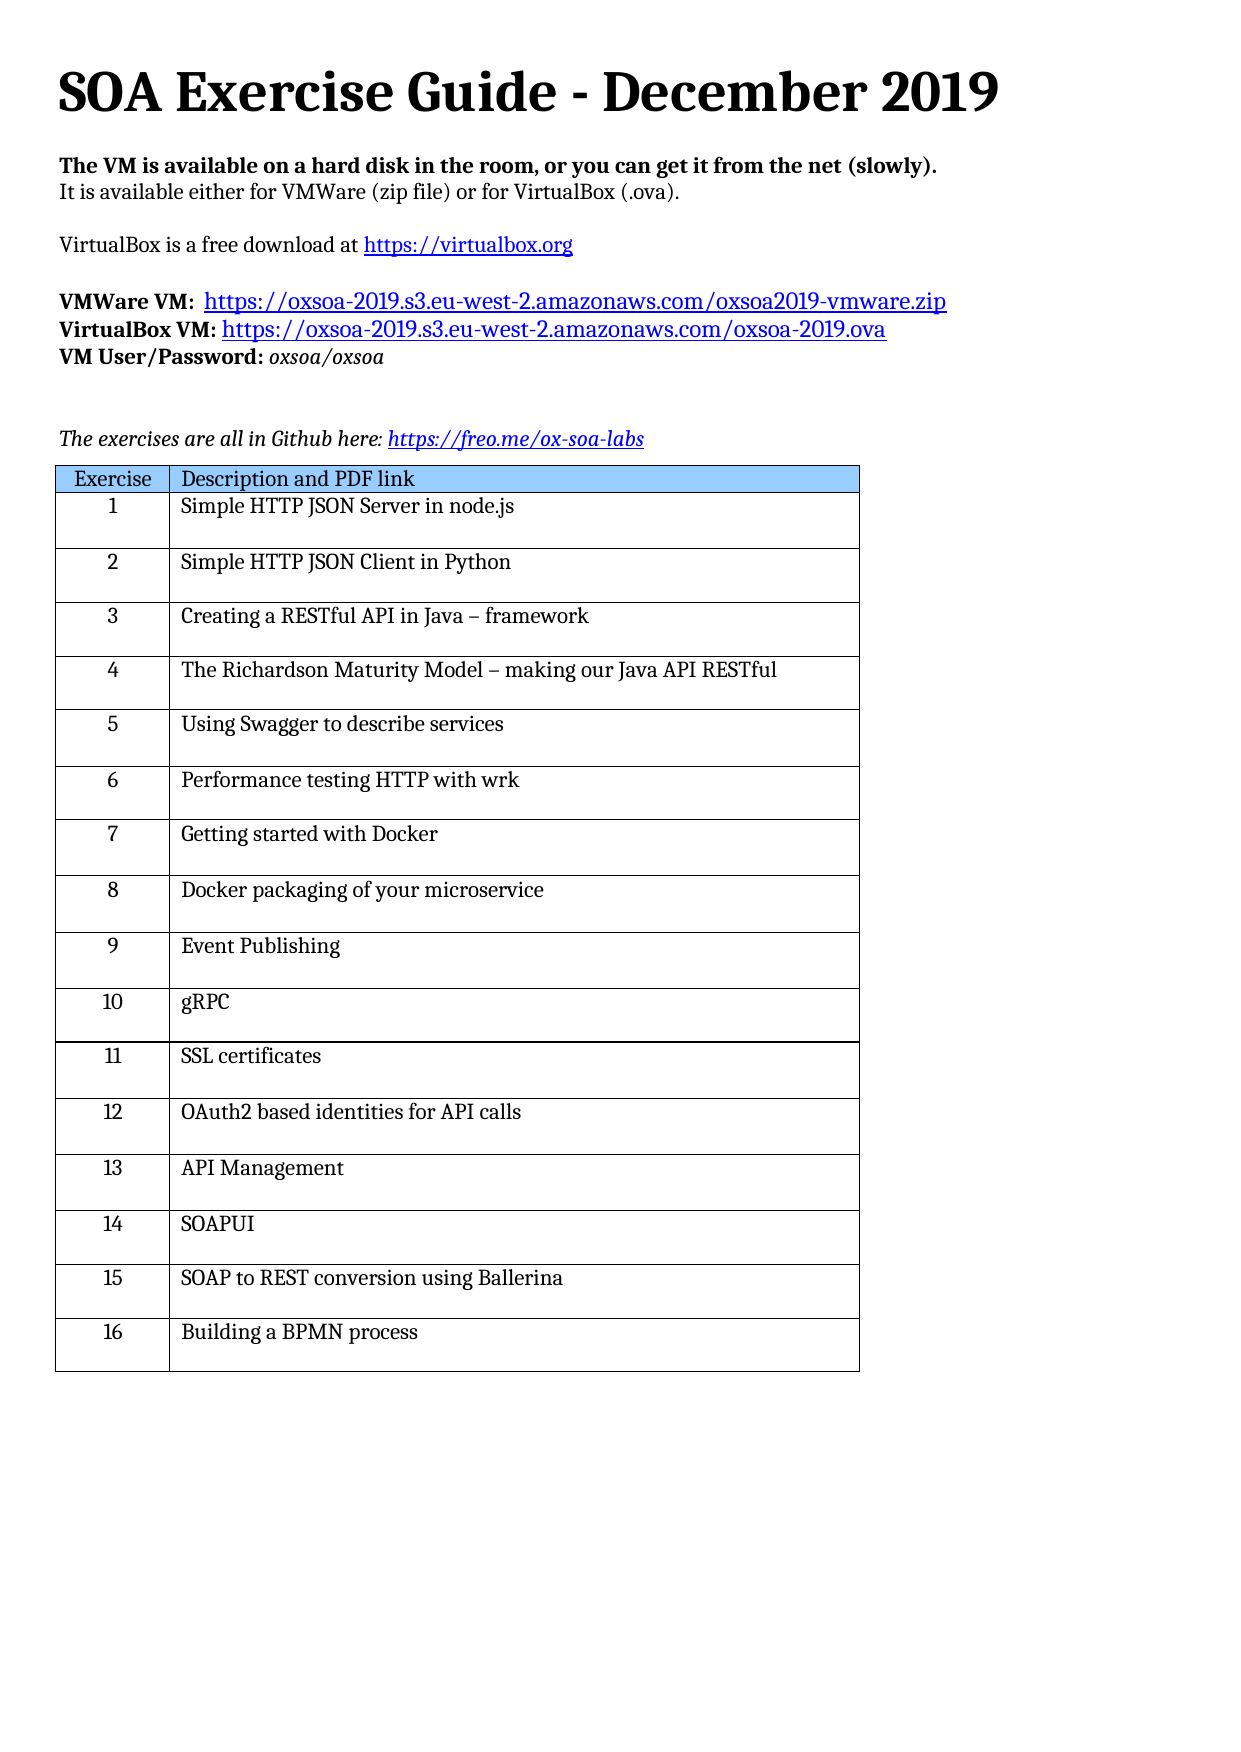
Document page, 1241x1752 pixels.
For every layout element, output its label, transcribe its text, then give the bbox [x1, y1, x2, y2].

text It is available either for VMWare (zip file) or for VirtualBox (.ova). VirtualBox is a free download at https://virtualbox.org [59, 179, 1181, 287]
table_cell 12 [56, 1099, 169, 1154]
table_cell Event Publishing [170, 933, 859, 988]
table_cell Using Swagger to describe services [170, 710, 859, 766]
table_cell The Richardson Maturity Model – making our Java API RESTful [170, 657, 859, 709]
table_cell 14 [56, 1211, 169, 1264]
table_cell Building a BPMN process [170, 1319, 859, 1371]
table_cell 16 [56, 1319, 169, 1371]
table_cell SOAPUI [170, 1211, 859, 1264]
text SOA Exercise Guide - December 2019 [59, 59, 1181, 126]
table_cell SSL certificates [170, 1043, 859, 1098]
text VMWare VM: https://oxsoa-2019.s3.eu-west-2.amazonaws.com/oxsoa2019-vmware.zip VirtualBox VM: https://oxsoa-2019.s3.eu-west-2.amazonaws.com/oxsoa-2019.ova VM User/Password: oxsoa/oxsoa [59, 287, 1181, 399]
table_cell Getting started with Docker [170, 820, 859, 875]
table_cell 3 [56, 603, 169, 656]
table_cell 1 [56, 493, 169, 548]
table_cell Performance testing HTTP with wrk [170, 767, 859, 819]
table_cell 6 [56, 767, 169, 819]
table_cell 8 [56, 876, 169, 932]
table_cell OAuth2 based identities for API calls [170, 1099, 859, 1154]
table_cell Simple HTTP JSON Server in node.js [170, 493, 859, 548]
table_cell API Management [170, 1155, 859, 1210]
table_cell 11 [56, 1043, 169, 1098]
table_cell SOAP to REST conversion using Ballerina [170, 1265, 859, 1317]
table_cell Creating a RESTful API in Java – framework [170, 603, 859, 656]
table_cell 10 [56, 989, 169, 1041]
text The exercises are all in Github here: https://freo.me/ox-soa-labs [59, 426, 1181, 452]
table_header Description and PDF link [170, 466, 859, 492]
table_cell 13 [56, 1155, 169, 1210]
table_cell gRPC [170, 989, 859, 1041]
table_cell Docker packaging of your microservice [170, 876, 859, 932]
table_cell 2 [56, 549, 169, 602]
table_cell Simple HTTP JSON Client in Python [170, 549, 859, 602]
table_cell 4 [56, 657, 169, 709]
text The VM is available on a hard disk in the room, or you can get it from the net (slowly). [59, 152, 1181, 179]
table_cell 15 [56, 1265, 169, 1317]
table_cell 7 [56, 820, 169, 875]
table_header Exercise [56, 466, 169, 492]
table_cell 5 [56, 710, 169, 766]
table_cell 9 [56, 933, 169, 988]
